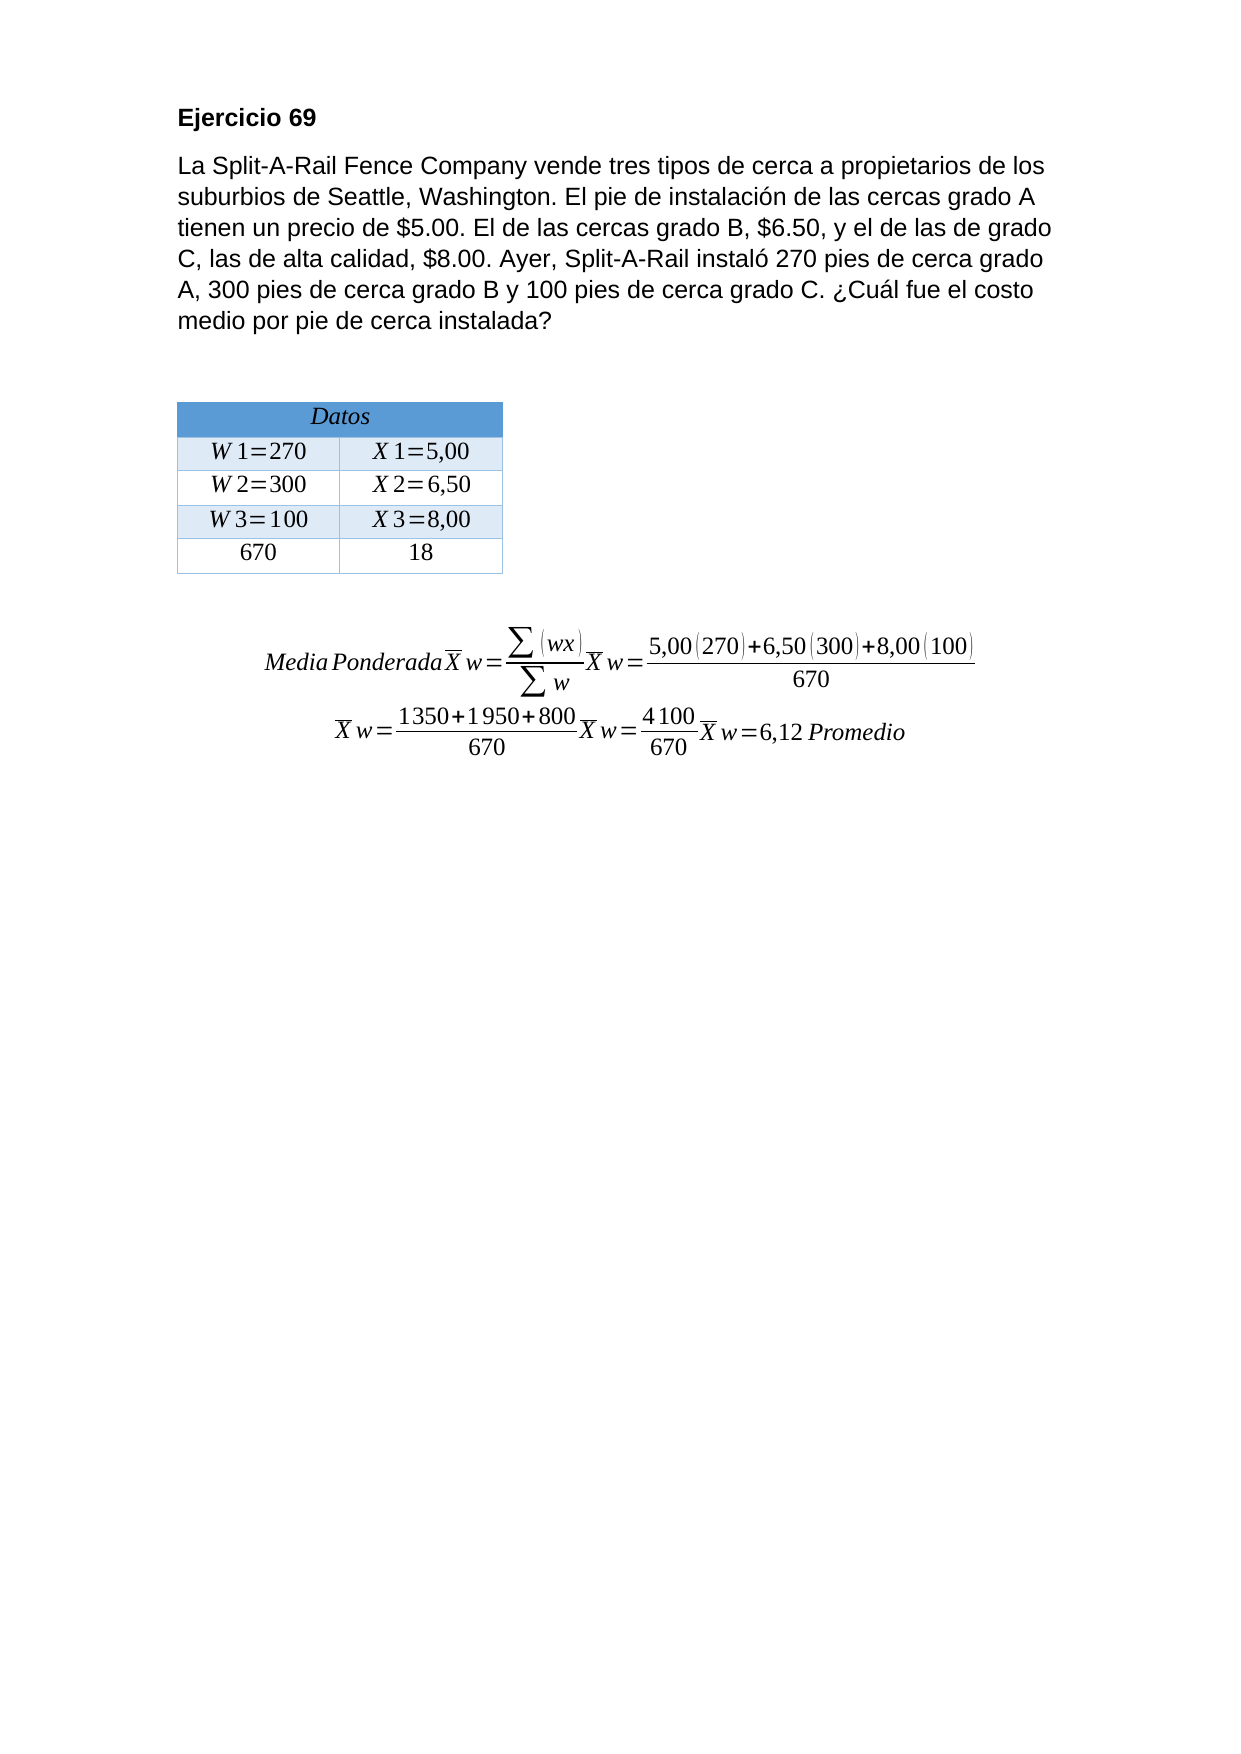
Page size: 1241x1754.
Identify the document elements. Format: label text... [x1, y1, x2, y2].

table_cell [178, 506, 339, 538]
text La Split-A-Rail Fence Company vende tres tipos de cerca a propietarios de los suburbios de Seattle, Washington. El pie de instalación de las cercas grado A tienen un precio de $5.00. El de las cercas grado B, $6.50, y el de las de grado C, las de alta calidad, $8.00. Ayer, Split-A-Rail instaló 270 pies de cerca grado A, 300 pies de cerca grado B y 100 pies de cerca grado C. ¿Cuál fue el costo medio por pie de cerca instalada? [177, 151, 1063, 335]
table_cell [340, 471, 502, 504]
text Ejercicio 69 [177, 103, 1063, 132]
table_cell [340, 539, 502, 572]
table_header [178, 403, 502, 437]
table_cell [340, 506, 502, 538]
table_header [177, 626, 1062, 766]
table_cell [340, 438, 502, 470]
table_cell [178, 471, 339, 504]
table_cell [178, 438, 339, 470]
table_cell [178, 539, 339, 572]
